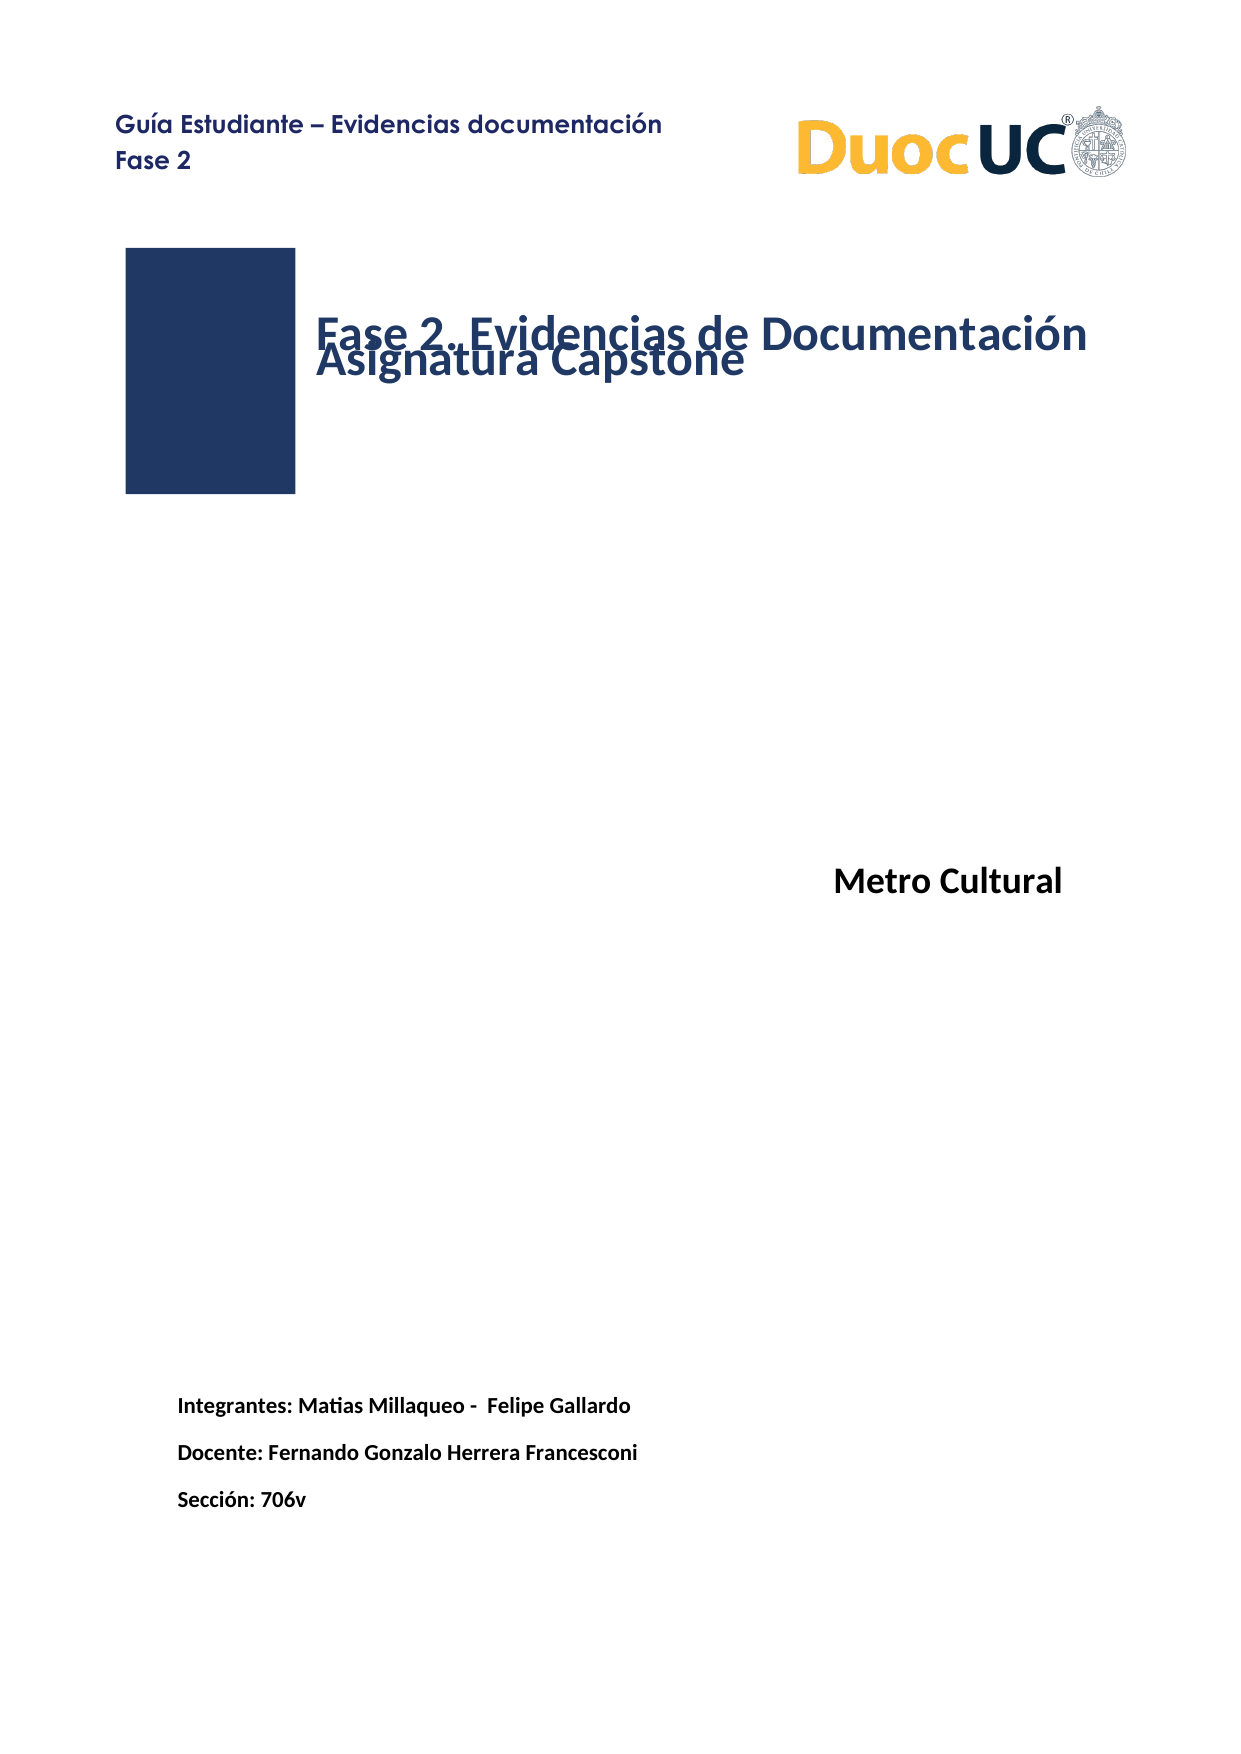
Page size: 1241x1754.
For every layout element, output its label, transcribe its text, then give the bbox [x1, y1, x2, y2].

text Metro Cultural [177, 857, 1063, 902]
text Docente: Fernando Gonzalo Herrera Francesconi [177, 1438, 1063, 1466]
text Sección: 706v [177, 1485, 1063, 1513]
picture [798, 106, 1126, 177]
text Integrantes: Matias Millaqueo - Felipe Gallardo [177, 1391, 1063, 1419]
